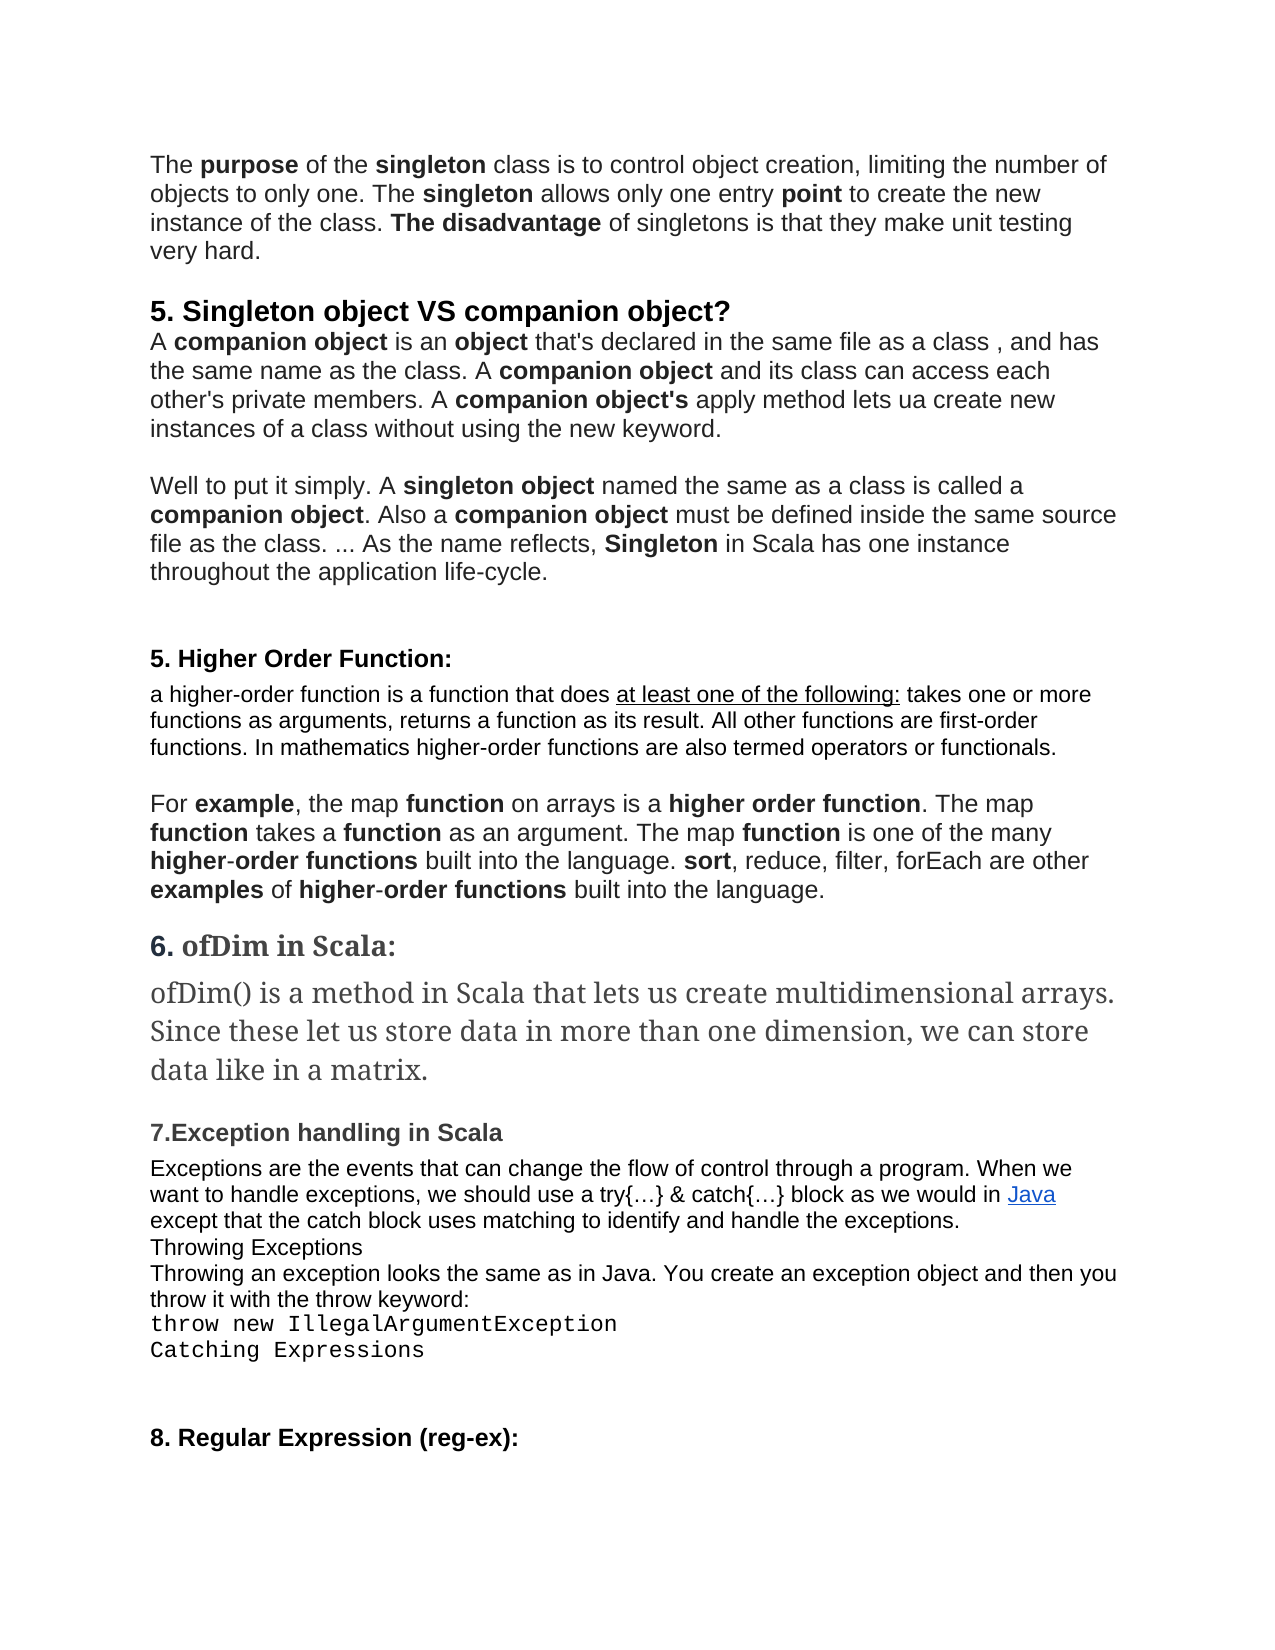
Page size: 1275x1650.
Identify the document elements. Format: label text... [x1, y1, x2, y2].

text a higher-order function is a function that does at least one of the following: takes one or more functions as arguments, returns a function as its result. All other functions are first-order functions. In mathematics higher-order functions are also termed operators or functionals. [150, 681, 1125, 760]
text Throwing Exceptions [150, 1234, 1125, 1260]
text The purpose of the singleton class is to control object creation, limiting the number of objects to only one. The singleton allows only one entry point to create the new instance of the class. The disadvantage of singletons is that they make unit testing very hard. [150, 150, 1125, 265]
text Catching Expressions [150, 1339, 1125, 1365]
text Throwing an exception looks the same as in Java. You create an exception object and then you throw it with the throw keyword: [150, 1260, 1125, 1313]
text 7.Exception handling in Scala [150, 1118, 1125, 1146]
text A companion object is an object that's declared in the same file as a class , and has the same name as the class. A companion object and its class can access each other's private members. A companion object's apply method lets ua create new instances of a class without using the new keyword. [150, 327, 1125, 442]
text 8. Regular Expression (reg-ex): [150, 1423, 1125, 1451]
text Well to put it simply. A singleton object named the same as a class is called a companion object. Also a companion object must be defined inside the same source file as the class. ... As the name reflects, Singleton in Scala has one instance throughout the application life-cycle. [150, 471, 1125, 586]
text throw new IllegalArgumentException [150, 1313, 1125, 1339]
text For example, the map function on arrays is a higher order function. The map function takes a function as an argument. The map function is one of the many higher-order functions built into the language. sort, reduce, filter, forEach are other examples of higher-order functions built into the language. [826, 789, 1125, 904]
text 6. ofDim in Scala: [150, 927, 1125, 965]
text ofDim() is a method in Scala that lets us create multidimensional arrays. Since these let us store data in more than one dimension, we can store data like in a matrix. [150, 973, 1125, 1088]
text Exceptions are the events that can change the flow of control through a program. When we want to handle exceptions, we should use a try{…} & catch{…} block as we would in Java except that the catch block uses matching to identify and handle the exceptions. [150, 1155, 1125, 1234]
text 5. Singleton object VS companion object? [150, 294, 1125, 327]
text 5. Higher Order Function: [150, 644, 1125, 673]
